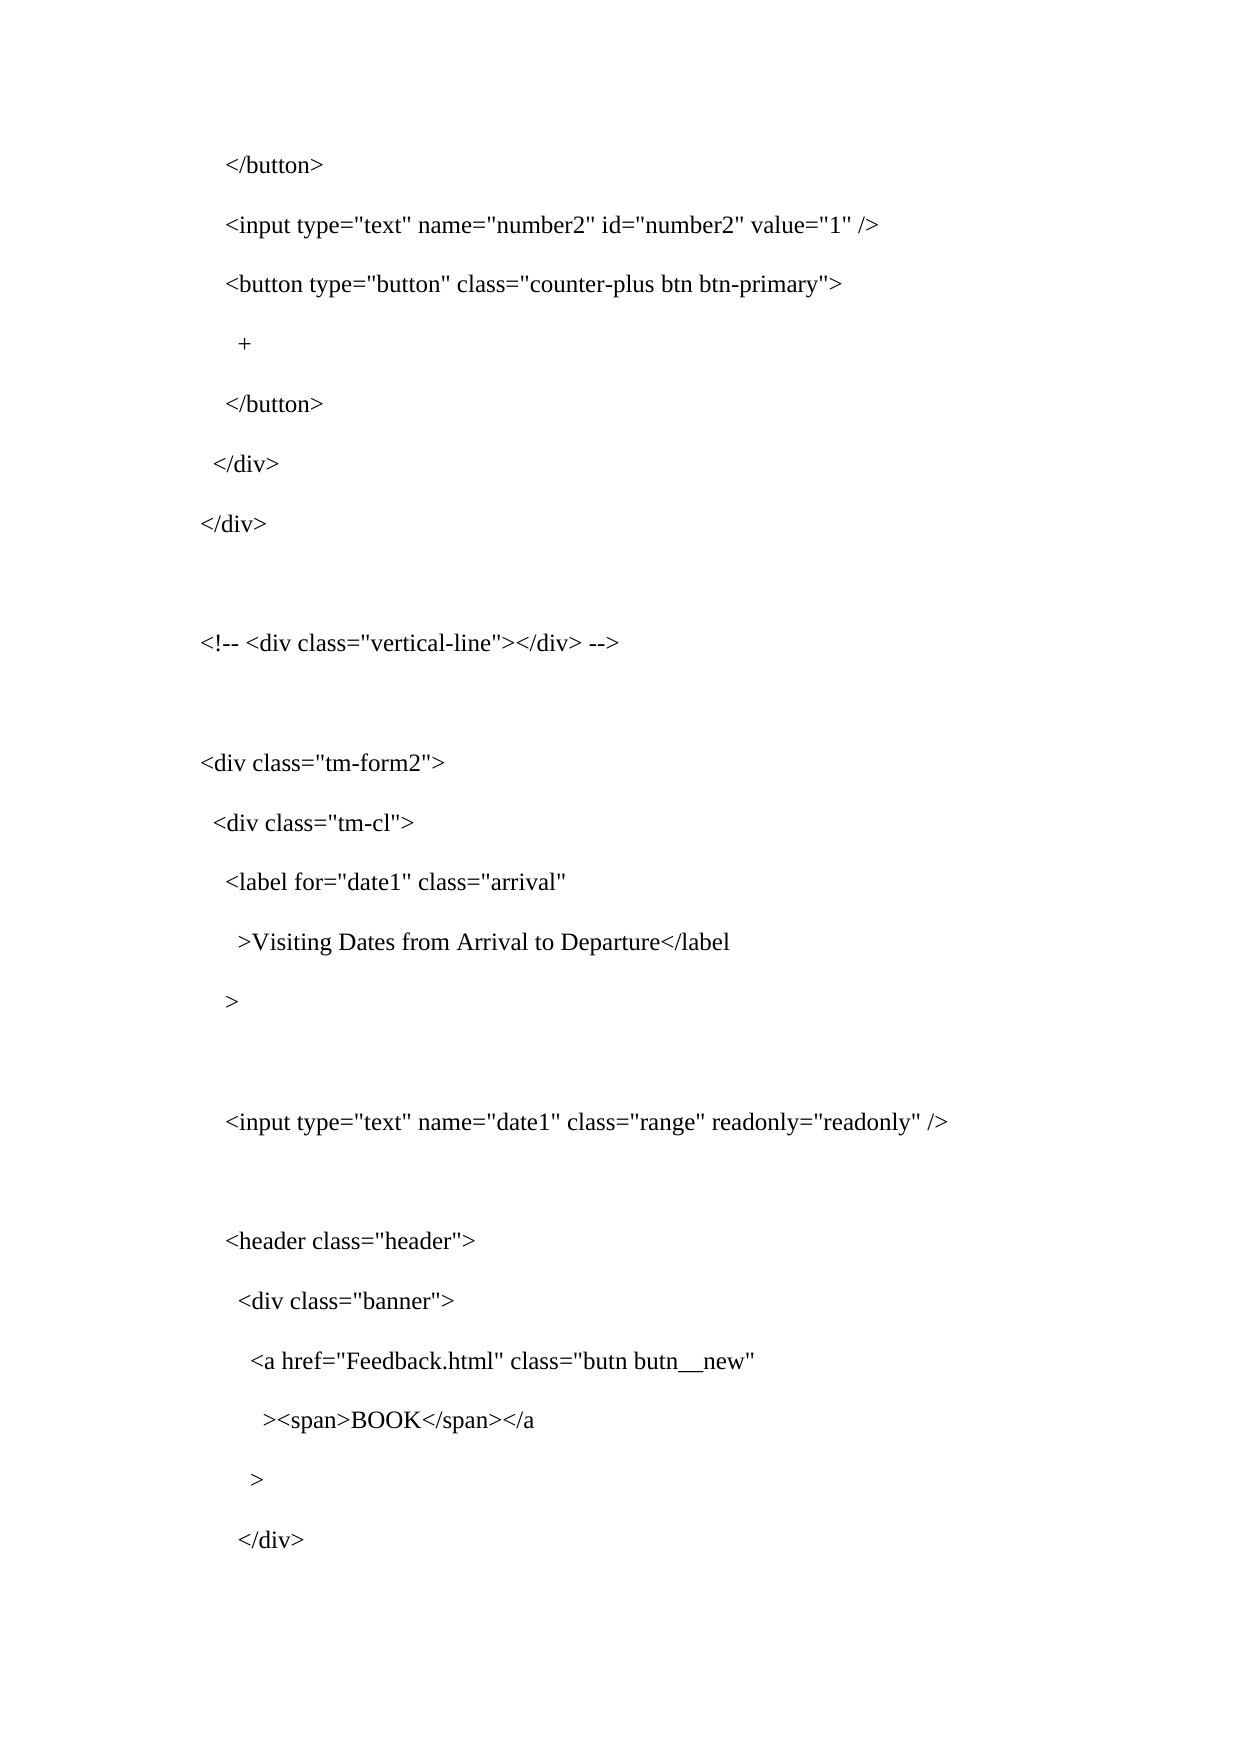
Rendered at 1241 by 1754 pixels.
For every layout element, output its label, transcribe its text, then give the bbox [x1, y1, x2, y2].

text </div> [150, 509, 1090, 537]
text </button> [150, 150, 1090, 179]
text <button type="button" class="counter-plus btn btn-primary"> [150, 269, 1090, 298]
text > [150, 1465, 1090, 1494]
text <a href="Feedback.html" class="butn butn__new" [150, 1346, 1090, 1374]
text <label for="date1" class="arrival" [150, 867, 1090, 896]
text </div> [150, 449, 1090, 478]
text <header class="header"> [150, 1226, 1090, 1255]
text <div class="banner"> [150, 1286, 1090, 1315]
text <input type="text" name="number2" id="number2" value="1" /> [150, 210, 1090, 238]
text >Visiting Dates from Arrival to Departure</label [150, 927, 1090, 956]
text </button> [150, 389, 1090, 418]
text + [150, 329, 1090, 358]
text <div class="tm-cl"> [150, 808, 1090, 836]
text > [150, 987, 1090, 1016]
text <div class="tm-form2"> [150, 748, 1090, 777]
text ><span>BOOK</span></a [150, 1406, 1090, 1434]
text </div> [150, 1525, 1090, 1554]
text <!-- <div class="vertical-line"></div> --> [150, 628, 1090, 657]
text <input type="text" name="date1" class="range" readonly="readonly" /> [150, 1107, 1090, 1135]
